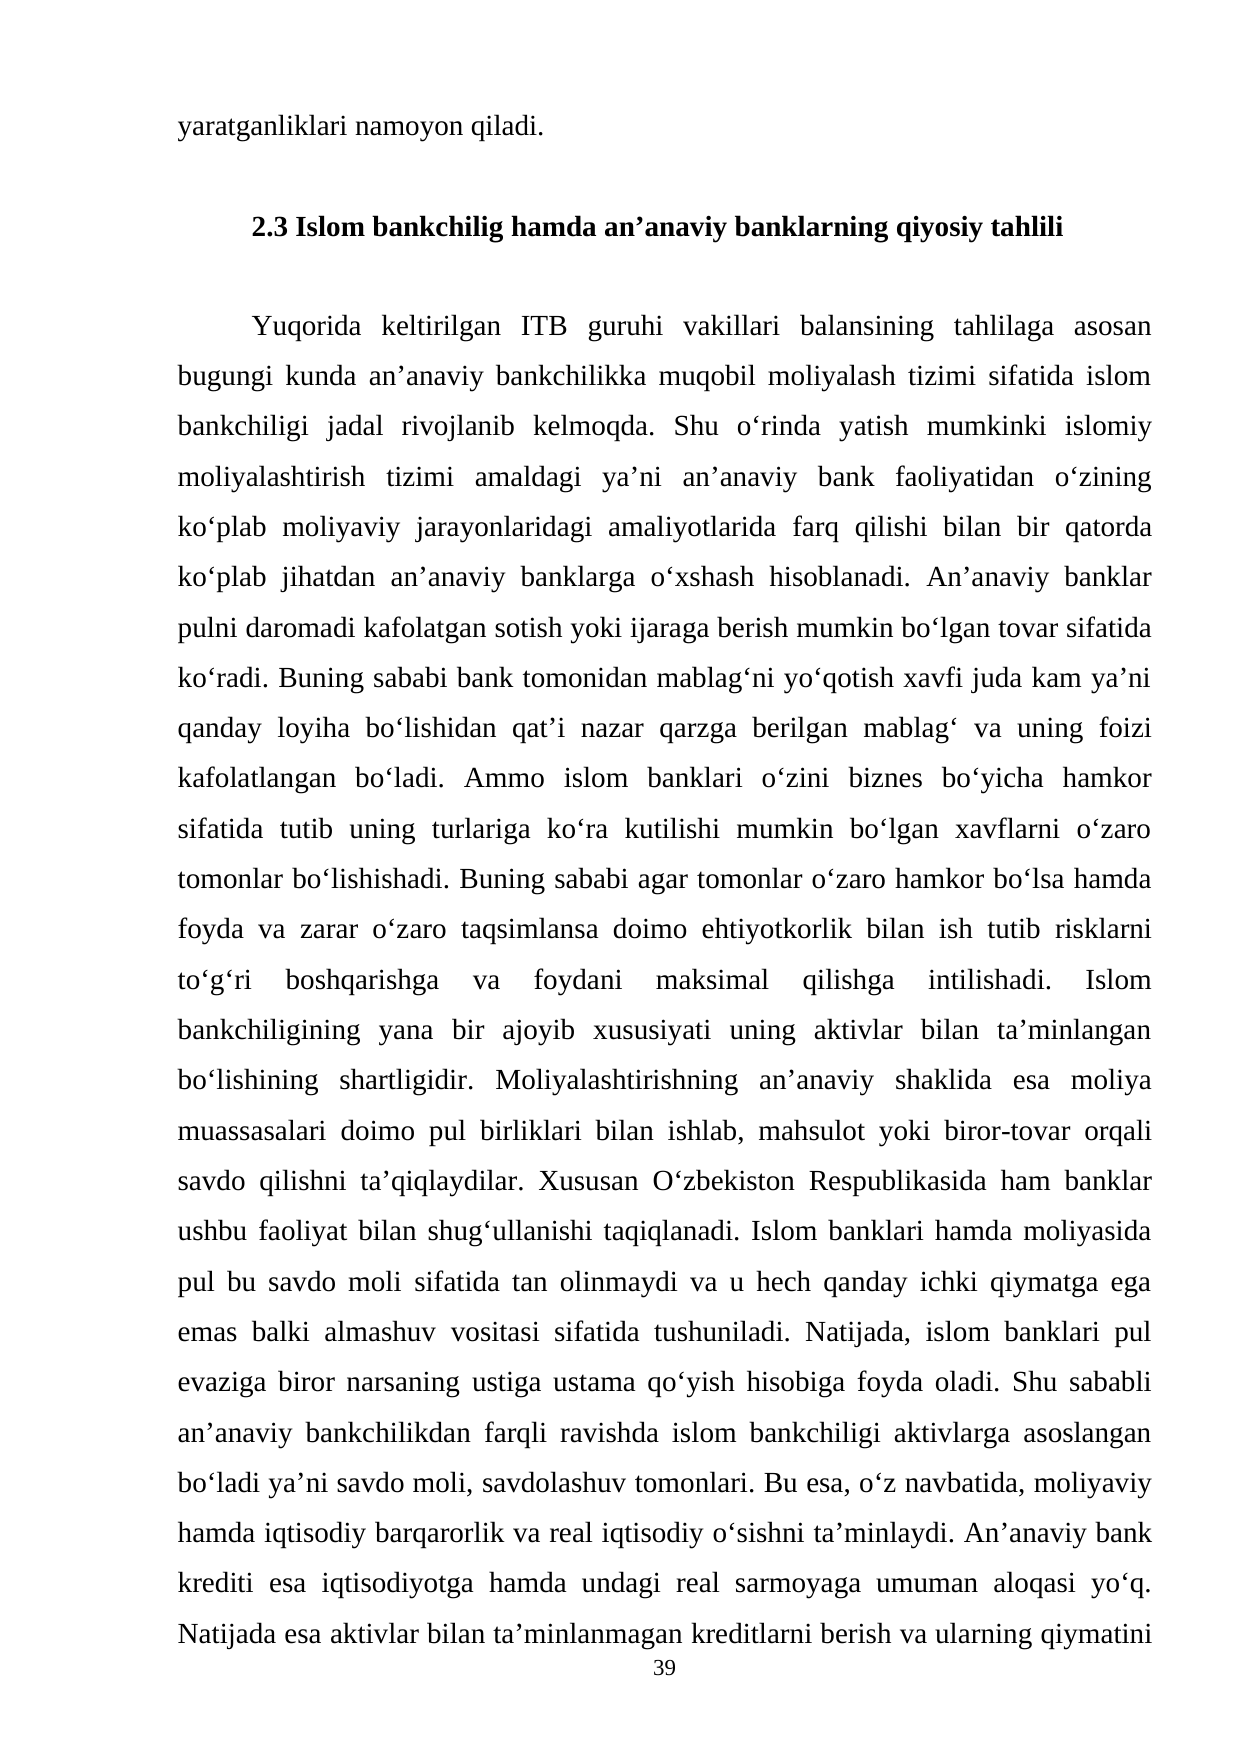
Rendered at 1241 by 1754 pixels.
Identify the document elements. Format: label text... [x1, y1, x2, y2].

subtitle 2.3 Islom bankchilig hamda an’anaviy banklarning qiyosiy tahlili [177, 209, 1152, 242]
text yaratganliklari namoyon qiladi. [177, 108, 1152, 142]
